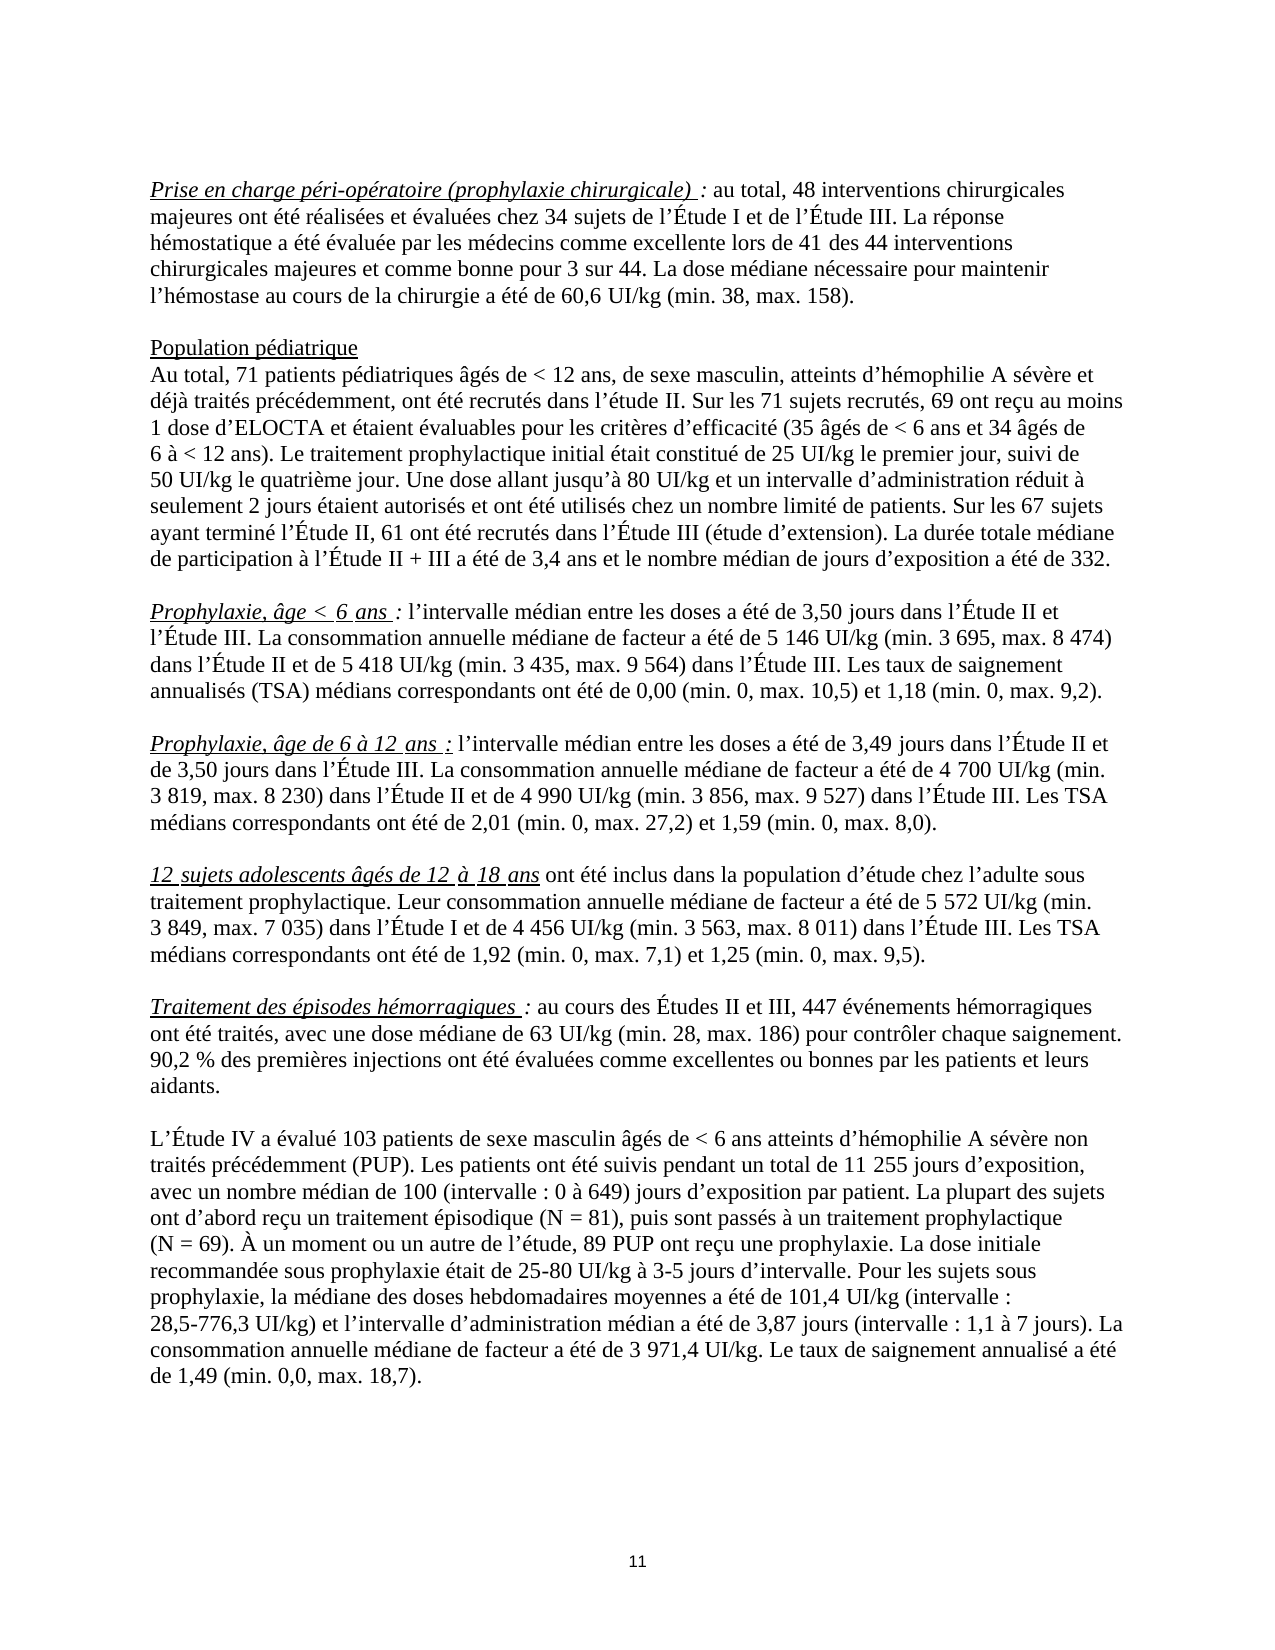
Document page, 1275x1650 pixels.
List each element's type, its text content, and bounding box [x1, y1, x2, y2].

text Au total, 71 patients pédiatriques âgés de < 12 ans, de sexe masculin, atteints d’hémophilie A sévère et déjà traités précédemment, ont été recrutés dans l’étude II. Sur les 71 sujets recrutés, 69 ont reçu au moins 1 dose d’ELOCTA et étaient évaluables pour les critères d’efficacité (35 âgés de < 6 ans et 34 âgés de 6 à < 12 ans). Le traitement prophylactique initial était constitué de 25 UI/kg le premier jour, suivi de 50 UI/kg le quatrième jour. Une dose allant jusqu’à 80 UI/kg et un intervalle d’administration réduit à seulement 2 jours étaient autorisés et ont été utilisés chez un nombre limité de patients. Sur les 67 sujets ayant terminé l’Étude II, 61 ont été recrutés dans l’Étude III (étude d’extension). La durée totale médiane de participation à l’Étude II + III a été de 3,4 ans et le nombre médian de jours d’exposition a été de 332. [150, 361, 1125, 572]
text Prise en charge péri-opératoire (prophylaxie chirurgicale) : au total, 48 interventions chirurgicales majeures ont été réalisées et évaluées chez 34 sujets de l’Étude I et de l’Étude III. La réponse hémostatique a été évaluée par les médecins comme excellente lors de 41 des 44 interventions chirurgicales majeures et comme bonne pour 3 sur 44. La dose médiane nécessaire pour maintenir l’hémostase au cours de la chirurgie a été de 60,6 UI/kg (min. 38, max. 158). [150, 176, 1125, 308]
text Population pédiatrique [150, 334, 1125, 361]
text 12 sujets adolescents âgés de 12 à 18 ans ont été inclus dans la population d’étude chez l’adulte sous traitement prophylactique. Leur consommation annuelle médiane de facteur a été de 5 572 UI/kg (min. 3 849, max. 7 035) dans l’Étude I et de 4 456 UI/kg (min. 3 563, max. 8 011) dans l’Étude III. Les TSA médians correspondants ont été de 1,92 (min. 0, max. 7,1) et 1,25 (min. 0, max. 9,5). [150, 862, 1125, 967]
text Traitement des épisodes hémorragiques : au cours des Études II et III, 447 événements hémorragiques ont été traités, avec une dose médiane de 63 UI/kg (min. 28, max. 186) pour contrôler chaque saignement. 90,2 % des premières injections ont été évaluées comme excellentes ou bonnes par les patients et leurs aidants. [150, 993, 1125, 1099]
text L’Étude IV a évalué 103 patients de sexe masculin âgés de < 6 ans atteints d’hémophilie A sévère non traités précédemment (PUP). Les patients ont été suivis pendant un total de 11 255 jours d’exposition, avec un nombre médian de 100 (intervalle : 0 à 649) jours d’exposition par patient. La plupart des sujets ont d’abord reçu un traitement épisodique (N = 81), puis sont passés à un traitement prophylactique (N = 69). À un moment ou un autre de l’étude, 89 PUP ont reçu une prophylaxie. La dose initiale recommandée sous prophylaxie était de 25-80 UI/kg à 3-5 jours d’intervalle. Pour les sujets sous prophylaxie, la médiane des doses hebdomadaires moyennes a été de 101,4 UI/kg (intervalle : 28,5-776,3 UI/kg) et l’intervalle d’administration médian a été de 3,87 jours (intervalle : 1,1 à 7 jours). La consommation annuelle médiane de facteur a été de 3 971,4 UI/kg. Le taux de saignement annualisé a été de 1,49 (min. 0,0, max. 18,7). [150, 1125, 1125, 1389]
text Prophylaxie, âge < 6 ans : l’intervalle médian entre les doses a été de 3,50 jours dans l’Étude II et l’Étude III. La consommation annuelle médiane de facteur a été de 5 146 UI/kg (min. 3 695, max. 8 474) dans l’Étude II et de 5 418 UI/kg (min. 3 435, max. 9 564) dans l’Étude III. Les taux de saignement annualisés (TSA) médians correspondants ont été de 0,00 (min. 0, max. 10,5) et 1,18 (min. 0, max. 9,2). [150, 598, 1125, 703]
text Prophylaxie, âge de 6 à 12 ans : l’intervalle médian entre les doses a été de 3,49 jours dans l’Étude II et de 3,50 jours dans l’Étude III. La consommation annuelle médiane de facteur a été de 4 700 UI/kg (min. 3 819, max. 8 230) dans l’Étude II et de 4 990 UI/kg (min. 3 856, max. 9 527) dans l’Étude III. Les TSA médians correspondants ont été de 2,01 (min. 0, max. 27,2) et 1,59 (min. 0, max. 8,0). [150, 730, 1125, 835]
